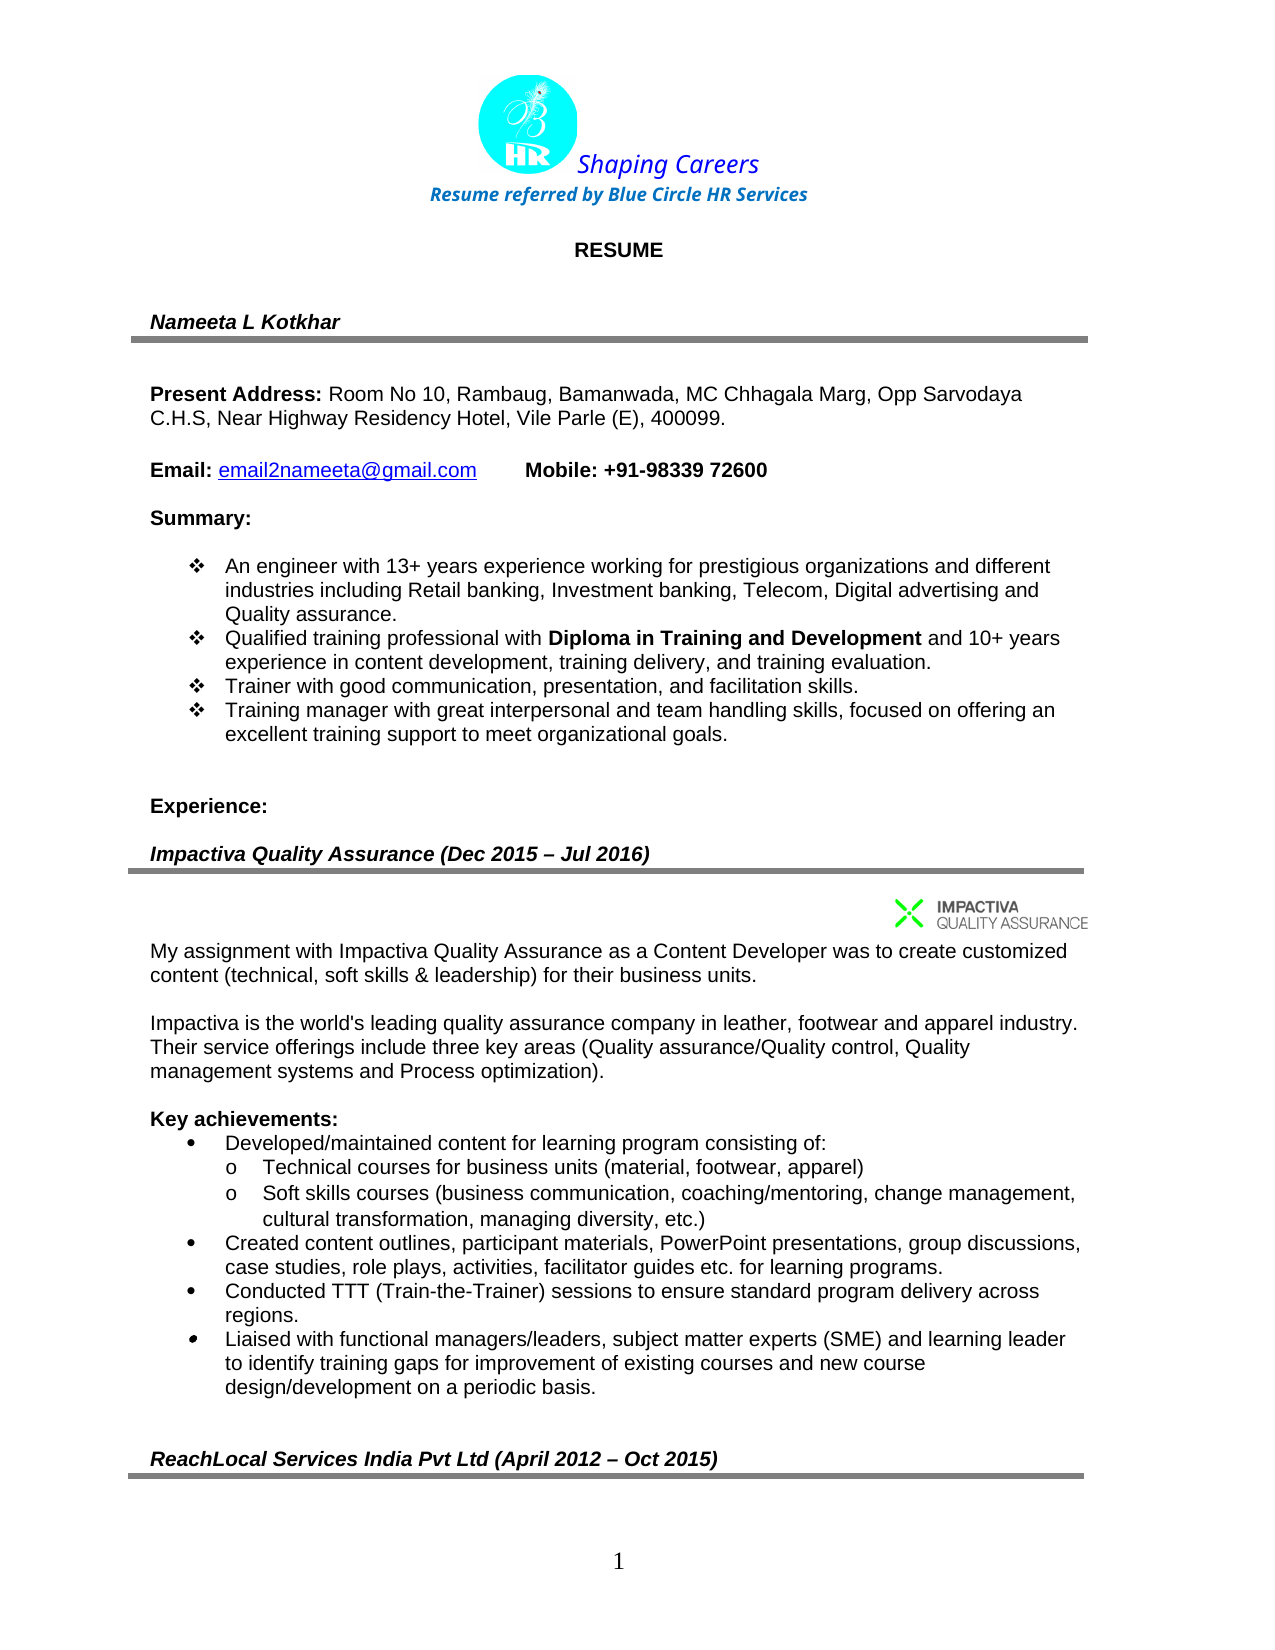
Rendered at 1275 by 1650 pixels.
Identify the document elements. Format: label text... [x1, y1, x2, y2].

subtitle Nameeta L Kotkhar [150, 310, 1087, 334]
text Impactiva Quality Assurance (Dec 2015 – Jul 2016) [150, 842, 1087, 866]
text ReachLocal Services India Pvt Ltd (April 2012 – Oct 2015) [150, 1447, 1087, 1471]
list Soft skills courses (business communication, coaching/mentoring, change management, cultural transformation, managing diversity, etc.) [225, 1181, 1087, 1231]
list Trainer with good communication, presentation, and facilitation skills. [187, 674, 1087, 698]
list Technical courses for business units (material, footwear, apparel) [225, 1155, 1087, 1181]
list Qualified training professional with Diploma in Training and Development and 10+ years experience in content development, training delivery, and training evaluation. [187, 626, 1087, 674]
list Developed/maintained content for learning program consisting of: [187, 1131, 1087, 1155]
text Email: email2nameeta@gmail.com Mobile: +91-98339 72600 [150, 458, 1087, 482]
list Conducted TTT (Train-the-Trainer) sessions to ensure standard program delivery across regions. [187, 1279, 1087, 1327]
text Impactiva is the world's leading quality assurance company in leather, footwear and apparel industry. Their service offerings include three key areas (Quality assurance/Quality control, Quality management systems and Process optimization). [150, 1011, 1087, 1083]
text Experience: [150, 794, 1087, 818]
picture [895, 890, 1088, 940]
list An engineer with 13+ years experience working for prestigious organizations and different industries including Retail banking, Investment banking, Telecom, Digital advertising and Quality assurance. [187, 554, 1087, 626]
list Liaised with functional managers/leaders, subject matter experts (SME) and learning leader to identify training gaps for improvement of existing courses and new course design/development on a periodic basis. [187, 1327, 1087, 1399]
text Summary: [150, 506, 1087, 530]
text Key achievements: [150, 1107, 1087, 1131]
list Training manager with great interpersonal and team handling skills, focused on offering an excellent training support to meet organizational goals. [187, 698, 1087, 746]
text My assignment with Impactiva Quality Assurance as a Content Developer was to create customized content (technical, soft skills & leadership) for their business units. [150, 939, 1087, 987]
title RESUME [150, 238, 1087, 262]
picture [478, 75, 578, 174]
text Present Address: Room No 10, Rambaug, Bamanwada, MC Chhagala Marg, Opp Sarvodaya C.H.S, Near Highway Residency Hotel, Vile Parle (E), 400099. [150, 382, 1087, 429]
list Created content outlines, participant materials, PowerPoint presentations, group discussions, case studies, role plays, activities, facilitator guides etc. for learning programs. [187, 1231, 1087, 1279]
